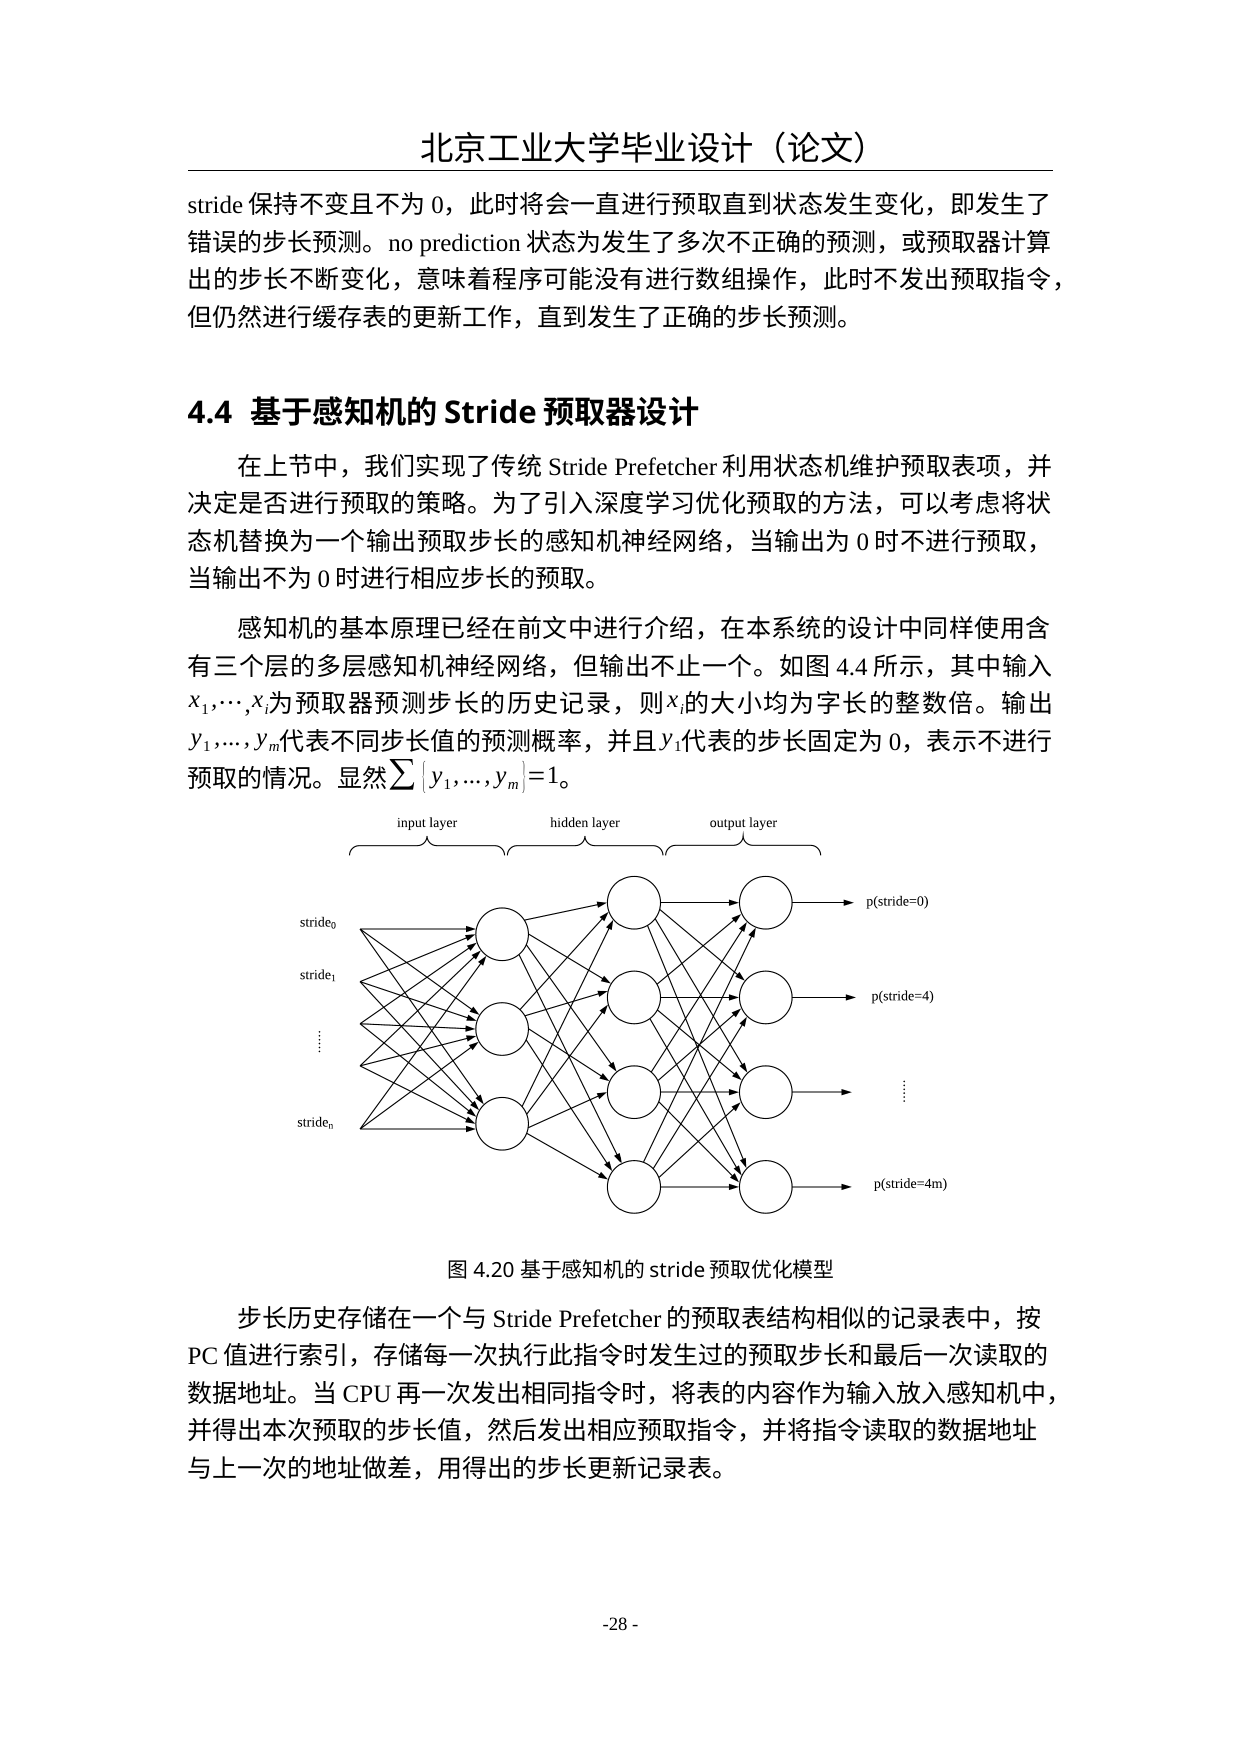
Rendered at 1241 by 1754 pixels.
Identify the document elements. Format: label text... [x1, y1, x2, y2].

text 基于感知机的Stride预取器设计 [187, 387, 1053, 433]
text 感知机的基本原理已经在前文中进行介绍，在本系统的设计中同样使用含有三个层的多层感知机神经网络，但输出不止一个。如图4.4所示，其中输入…,为预取器预测步长的历史记录，则的大小均为字长的整数倍。输出代表不同步长值的预测概率，并且代表的步长固定为0，表示不进行预取的情况。显然。 [187, 608, 1053, 795]
text 步长历史存储在一个与Stride Prefetcher的预取表结构相似的记录表中，按PC值进行索引，存储每一次执行此指令时发生过的预取步长和最后一次读取的数据地址。当CPU再一次发出相同指令时，将表的内容作为输入放入感知机中，并得出本次预取的步长值，然后发出相应预取指令，并将指令读取的数据地址与上一次的地址做差，用得出的步长更新记录表。 [187, 1297, 1053, 1484]
picture [270, 807, 970, 1235]
text 在上节中，我们实现了传统Stride Prefetcher利用状态机维护预取表项，并决定是否进行预取的策略。为了引入深度学习优化预取的方法，可以考虑将状态机替换为一个输出预取步长的感知机神经网络，当输出为0时不进行预取，当输出不为0时进行相应步长的预取。 [187, 445, 1053, 595]
